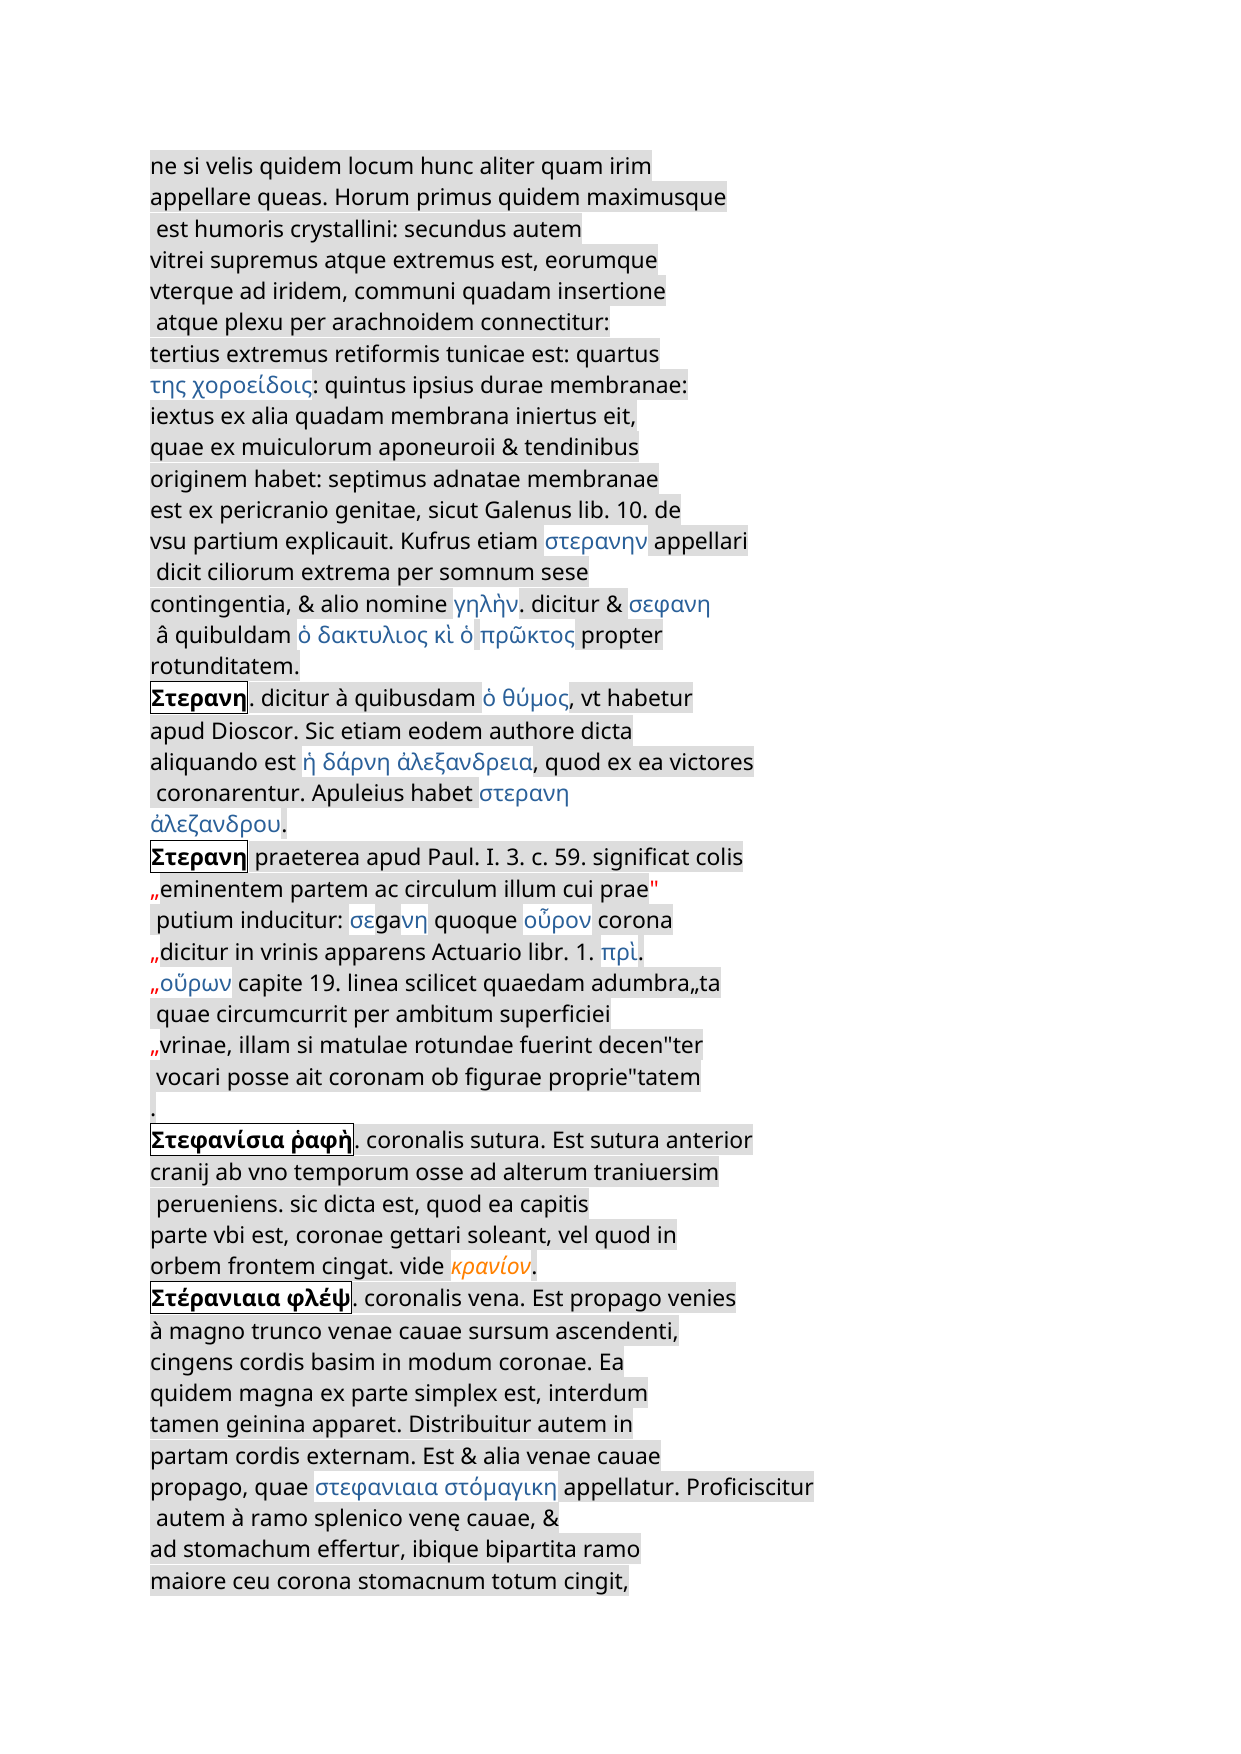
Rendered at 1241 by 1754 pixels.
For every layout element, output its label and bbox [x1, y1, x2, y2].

text [150, 150, 1090, 1596]
